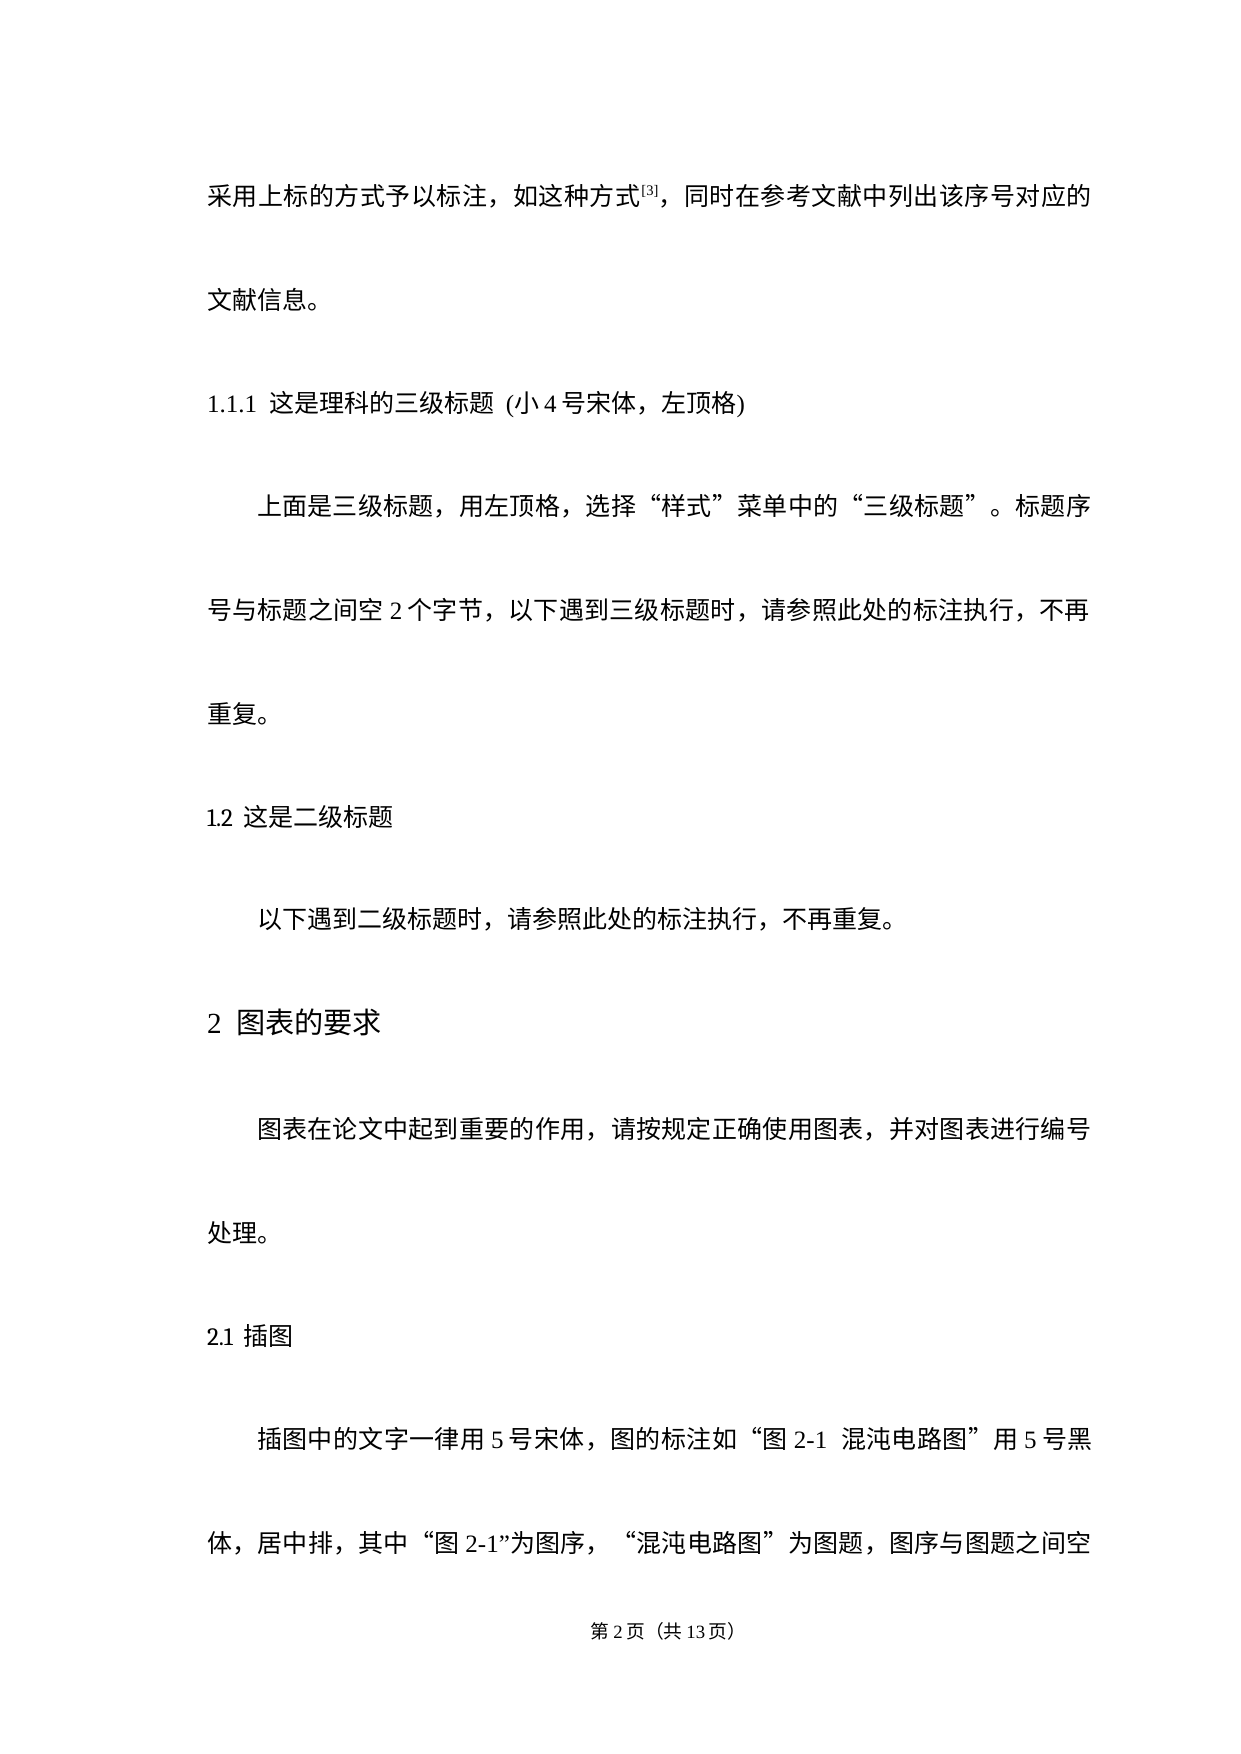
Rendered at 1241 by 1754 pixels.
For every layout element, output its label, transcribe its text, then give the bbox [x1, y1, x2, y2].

subtitle 2 图表的要求 [207, 988, 1092, 1053]
text 上面是三级标题，用左顶格，选择“样式”菜单中的“三级标题”。标题序号与标题之间空2个字节，以下遇到三级标题时，请参照此处的标注执行，不再重复。 [207, 472, 1092, 745]
text 1.1.1 这是理科的三级标题 (小4号宋体，左顶格) [207, 369, 1092, 434]
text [207, 1405, 1092, 1574]
subtitle 1.2 这是二级标题 [207, 783, 1092, 848]
subtitle 2.1 插图 [207, 1302, 1092, 1367]
text 图表在论文中起到重要的作用，请按规定正确使用图表，并对图表进行编号处理。 [207, 1095, 1092, 1264]
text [207, 162, 1092, 331]
text 以下遇到二级标题时，请参照此处的标注执行，不再重复。 [207, 886, 1092, 951]
